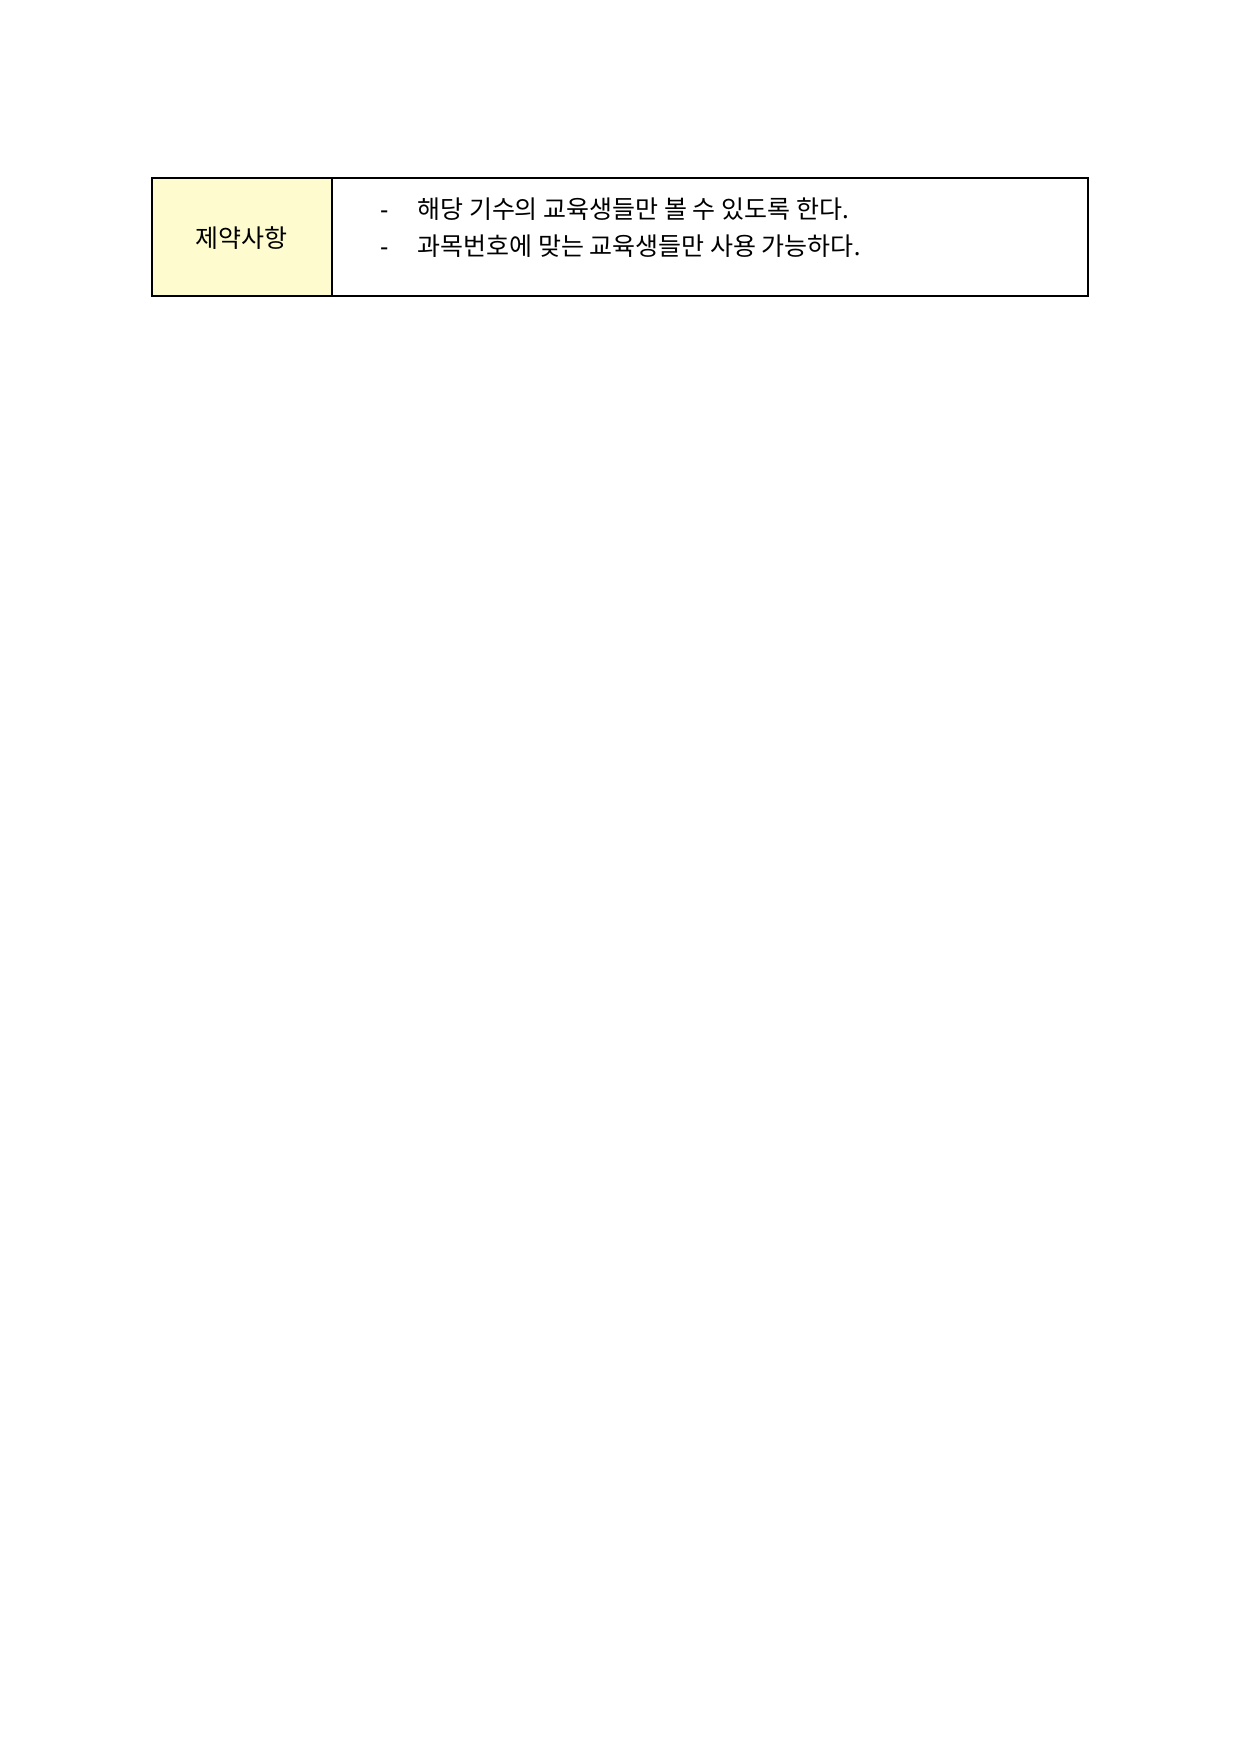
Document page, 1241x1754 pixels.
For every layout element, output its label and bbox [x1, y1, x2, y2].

table_cell [333, 179, 1087, 295]
table_cell [153, 179, 331, 295]
